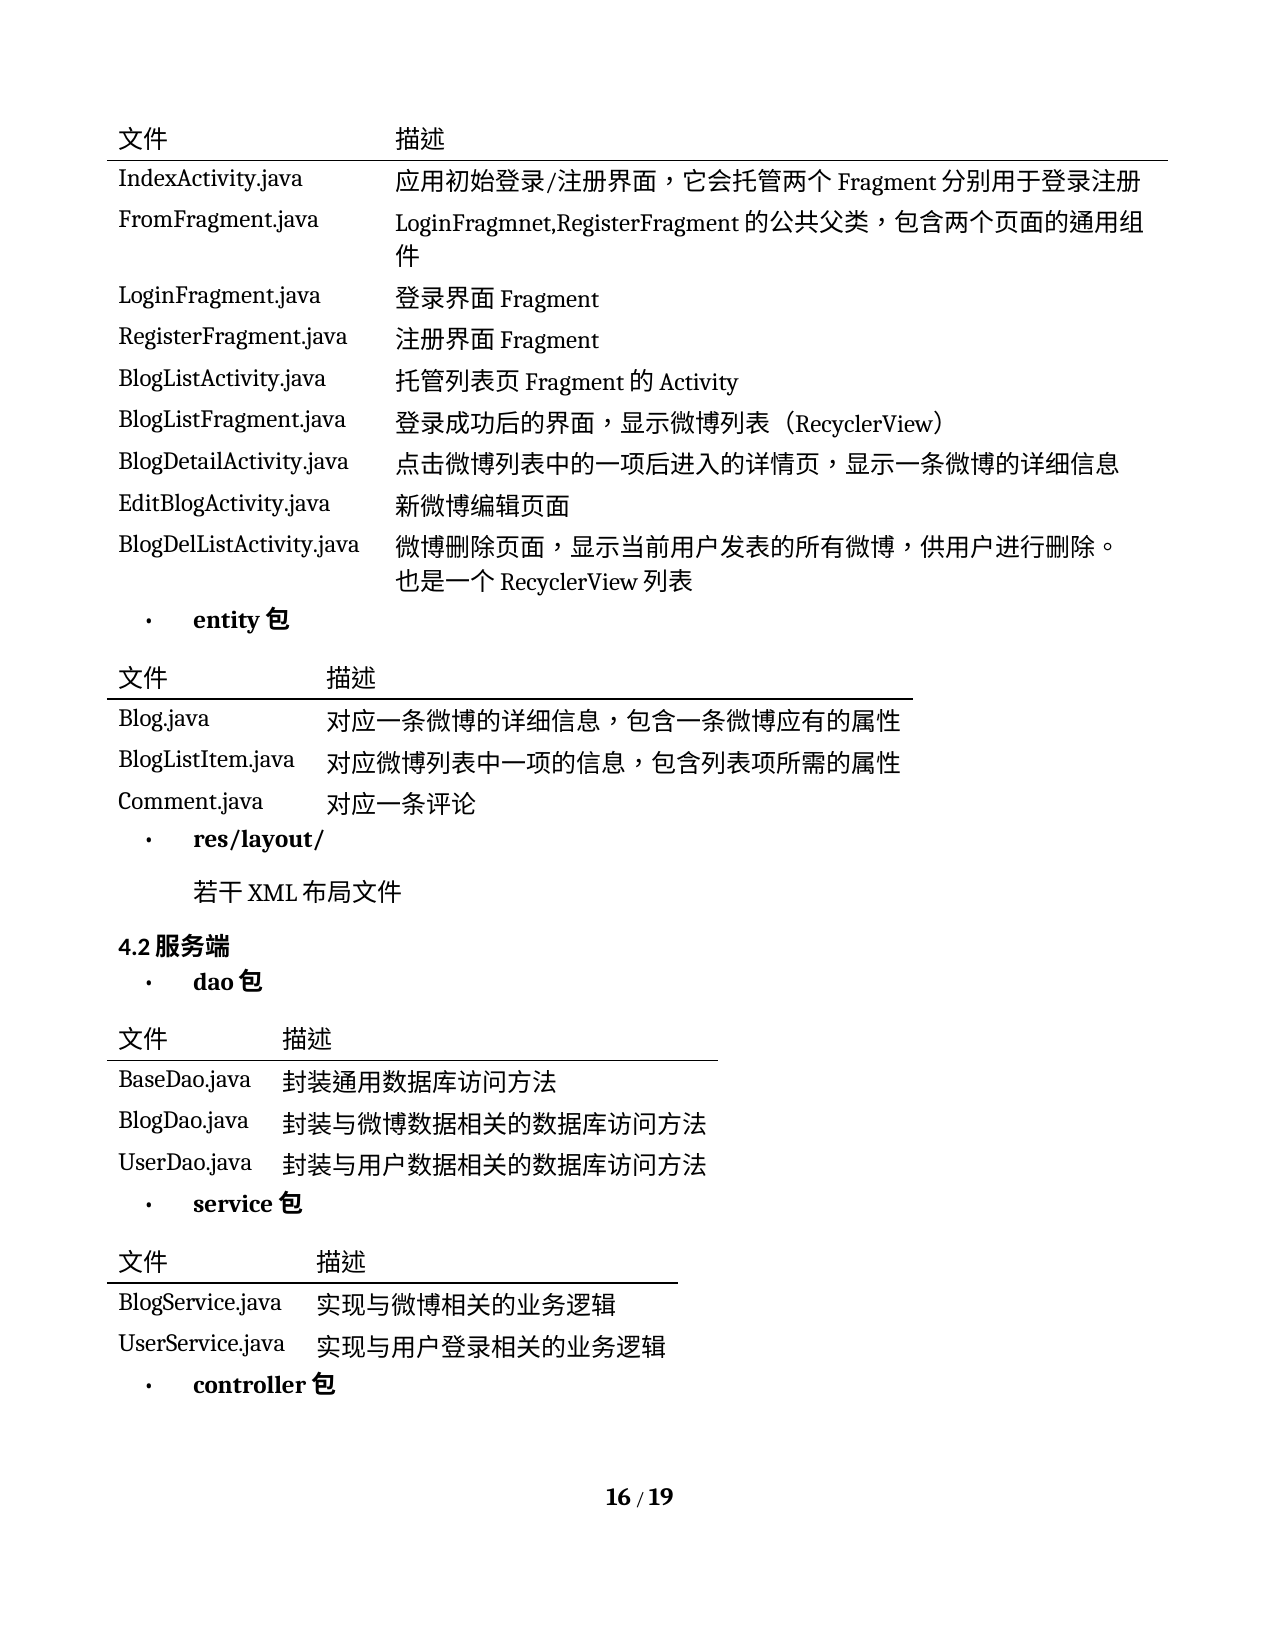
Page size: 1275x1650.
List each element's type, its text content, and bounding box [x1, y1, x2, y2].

table_cell EditBlogActivity.java [107, 485, 384, 526]
table_cell Blog.java [107, 700, 315, 741]
table_cell 登录界面Fragment [384, 277, 1168, 318]
table_cell BlogListItem.java [107, 741, 315, 783]
list res/layout/ [143, 824, 1157, 853]
table_header 文件 [107, 118, 384, 160]
table_cell 对应微博列表中一项的信息，包含列表项所需的属性 [315, 741, 912, 783]
table_cell UserDao.java [107, 1144, 271, 1186]
table_cell RegisterFragment.java [107, 319, 384, 360]
table_cell 应用初始登录/注册界面，它会托管两个Fragment分别用于登录注册 [384, 161, 1168, 201]
table_cell IndexActivity.java [107, 161, 384, 201]
table_cell BlogListFragment.java [107, 402, 384, 443]
table_cell 对应一条评论 [315, 783, 912, 824]
table_cell BlogDetailActivity.java [107, 443, 384, 485]
table_cell 封装与微博数据相关的数据库访问方法 [271, 1103, 718, 1144]
table_cell BlogDao.java [107, 1103, 271, 1144]
table_cell 注册界面Fragment [384, 319, 1168, 360]
table_cell 实现与用户登录相关的业务逻辑 [305, 1325, 678, 1367]
table_header 文件 [107, 1018, 271, 1059]
table_cell LoginFragmnet,RegisterFragment的公共父类，包含两个页面的通用组件 [384, 201, 1168, 277]
table_cell 对应一条微博的详细信息，包含一条微博应有的属性 [315, 700, 912, 741]
table_header 文件 [107, 1241, 305, 1282]
table_cell LoginFragment.java [107, 277, 384, 318]
table_cell 托管列表页Fragment的Activity [384, 360, 1168, 402]
table_cell 封装通用数据库访问方法 [271, 1061, 718, 1103]
table_header 文件 [107, 657, 315, 698]
table_cell BlogDelListActivity.java [107, 526, 384, 602]
table_cell 实现与微博相关的业务逻辑 [305, 1284, 678, 1325]
table_cell Comment.java [107, 783, 315, 824]
list controller包 [143, 1367, 1157, 1401]
list 若干XML布局文件 [143, 874, 1157, 908]
table_header 描述 [271, 1018, 718, 1059]
table_cell 微博删除页面，显示当前用户发表的所有微博，供用户进行删除。 也是一个RecyclerView列表 [384, 526, 1168, 602]
table_cell 新微博编辑页面 [384, 485, 1168, 526]
table_header 描述 [315, 657, 912, 698]
table_cell UserService.java [107, 1325, 305, 1367]
subtitle 4.2服务端 [118, 929, 1157, 963]
table_cell 封装与用户数据相关的数据库访问方法 [271, 1144, 718, 1186]
list dao包 [143, 963, 1157, 997]
table_cell FromFragment.java [107, 201, 384, 277]
table_header 描述 [384, 118, 1168, 160]
table_cell BlogListActivity.java [107, 360, 384, 402]
table_header 描述 [305, 1241, 678, 1282]
list entity包 [143, 602, 1157, 636]
table_cell 登录成功后的界面，显示微博列表（RecyclerView） [384, 402, 1168, 443]
list service包 [143, 1186, 1157, 1220]
table_cell BaseDao.java [107, 1061, 271, 1103]
table_cell 点击微博列表中的一项后进入的详情页，显示一条微博的详细信息 [384, 443, 1168, 485]
table_cell BlogService.java [107, 1284, 305, 1325]
